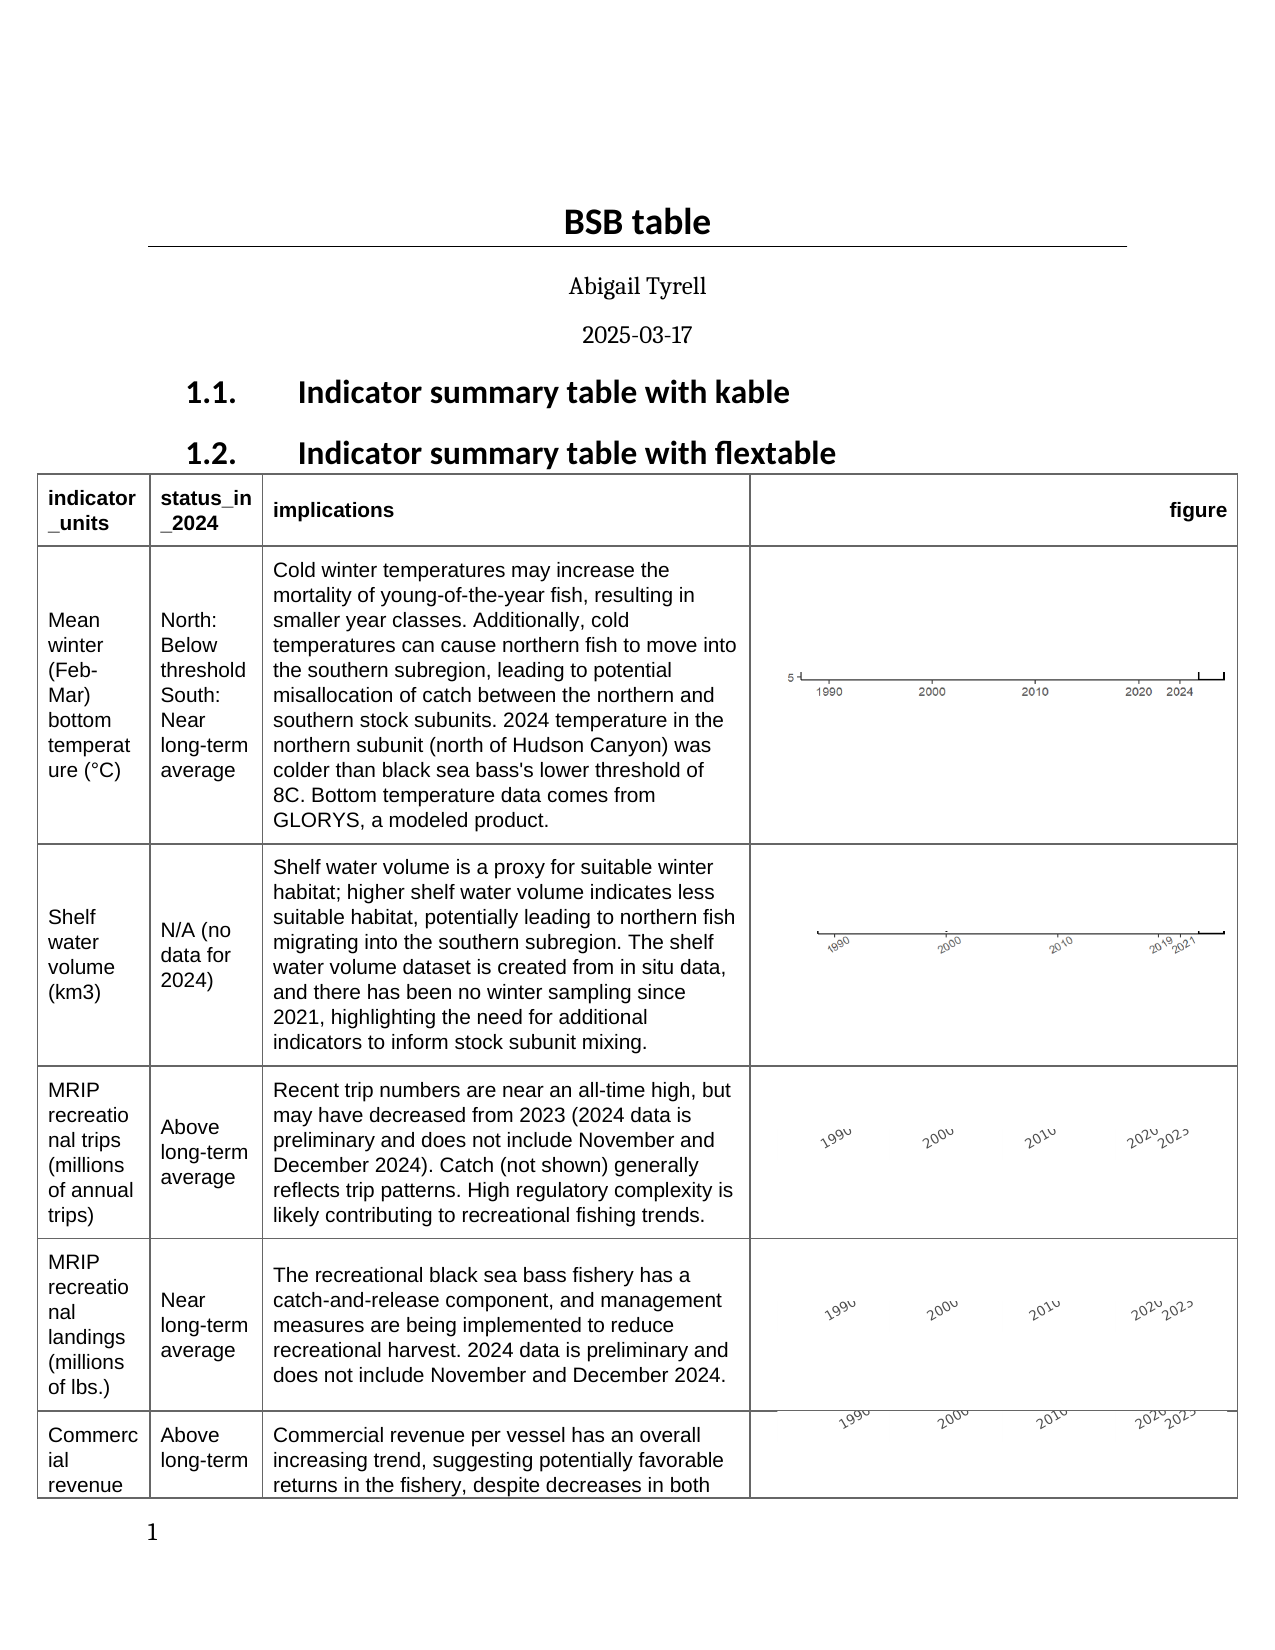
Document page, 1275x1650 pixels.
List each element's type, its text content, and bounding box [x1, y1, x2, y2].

title BSB table [148, 198, 1127, 246]
picture [777, 1411, 1228, 1442]
picture [777, 672, 1228, 703]
picture [777, 1129, 1228, 1160]
table_cell Shelf water volume (km3) [38, 845, 149, 1065]
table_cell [263, 1412, 749, 1497]
table_cell Shelf water volume is a proxy for suitable winter habitat; higher shelf water volume indicates less suitable habitat, potentially leading to northern fish migrating into the southern subregion. The shelf water volume dataset is created from in situ data, and there has been no winter sampling since 2021, highlighting the need for additional indicators to inform stock subunit mixing. [263, 845, 749, 1065]
table_cell Recent trip numbers are near an all-time high, but may have decreased from 2023 (2024 data is preliminary and does not include November and December 2024). Catch (not shown) generally reflects trip patterns. High regulatory complexity is likely contributing to recreational fishing trends. [263, 1067, 749, 1238]
table_cell The recreational black sea bass fishery has a catch-and-release component, and management measures are being implemented to reduce recreational harvest. 2024 data is preliminary and does not include November and December 2024. [263, 1239, 749, 1410]
subtitle Indicator summary table with flextable [185, 432, 1127, 473]
table_header indicator_units [38, 475, 149, 545]
table_cell [751, 547, 1237, 843]
table_header status_in_2024 [151, 475, 262, 545]
table_cell MRIP recreational trips (millions of annual trips) [38, 1067, 149, 1238]
table_cell [751, 845, 1237, 1065]
table_cell Above long-term average [151, 1412, 262, 1497]
subtitle Indicator summary table with kable [185, 371, 1127, 411]
text Abigail Tyrell [148, 272, 1127, 300]
table_cell Cold winter temperatures may increase the mortality of young-of-the-year fish, resulting in smaller year classes. Additionally, cold temperatures can cause northern fish to move into the southern subregion, leading to potential misallocation of catch between the northern and southern stock subunits. 2024 temperature in the northern subunit (north of Hudson Canyon) was colder than black sea bass's lower threshold of 8C. Bottom temperature data comes from GLORYS, a modeled product. [263, 547, 749, 843]
table_header figure [751, 475, 1237, 545]
table_cell Near long-term average [151, 1239, 262, 1410]
table_cell N/A (no data for 2024) [151, 845, 262, 1065]
text 2025-03-17 [148, 321, 1127, 350]
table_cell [38, 1412, 149, 1497]
table_cell North: Below threshold South: Near long-term average [151, 547, 262, 843]
table_cell Mean winter (Feb-Mar) bottom temperature (°C) [38, 547, 149, 843]
table_cell [751, 1239, 1237, 1410]
table_cell MRIP recreational landings (millions of lbs.) [38, 1239, 149, 1410]
table_cell [751, 1412, 1237, 1497]
table_cell Above long-term average [151, 1067, 262, 1238]
picture [777, 931, 1228, 963]
picture [777, 1301, 1228, 1332]
table_cell [751, 1067, 1237, 1238]
table_header implications [263, 475, 749, 545]
